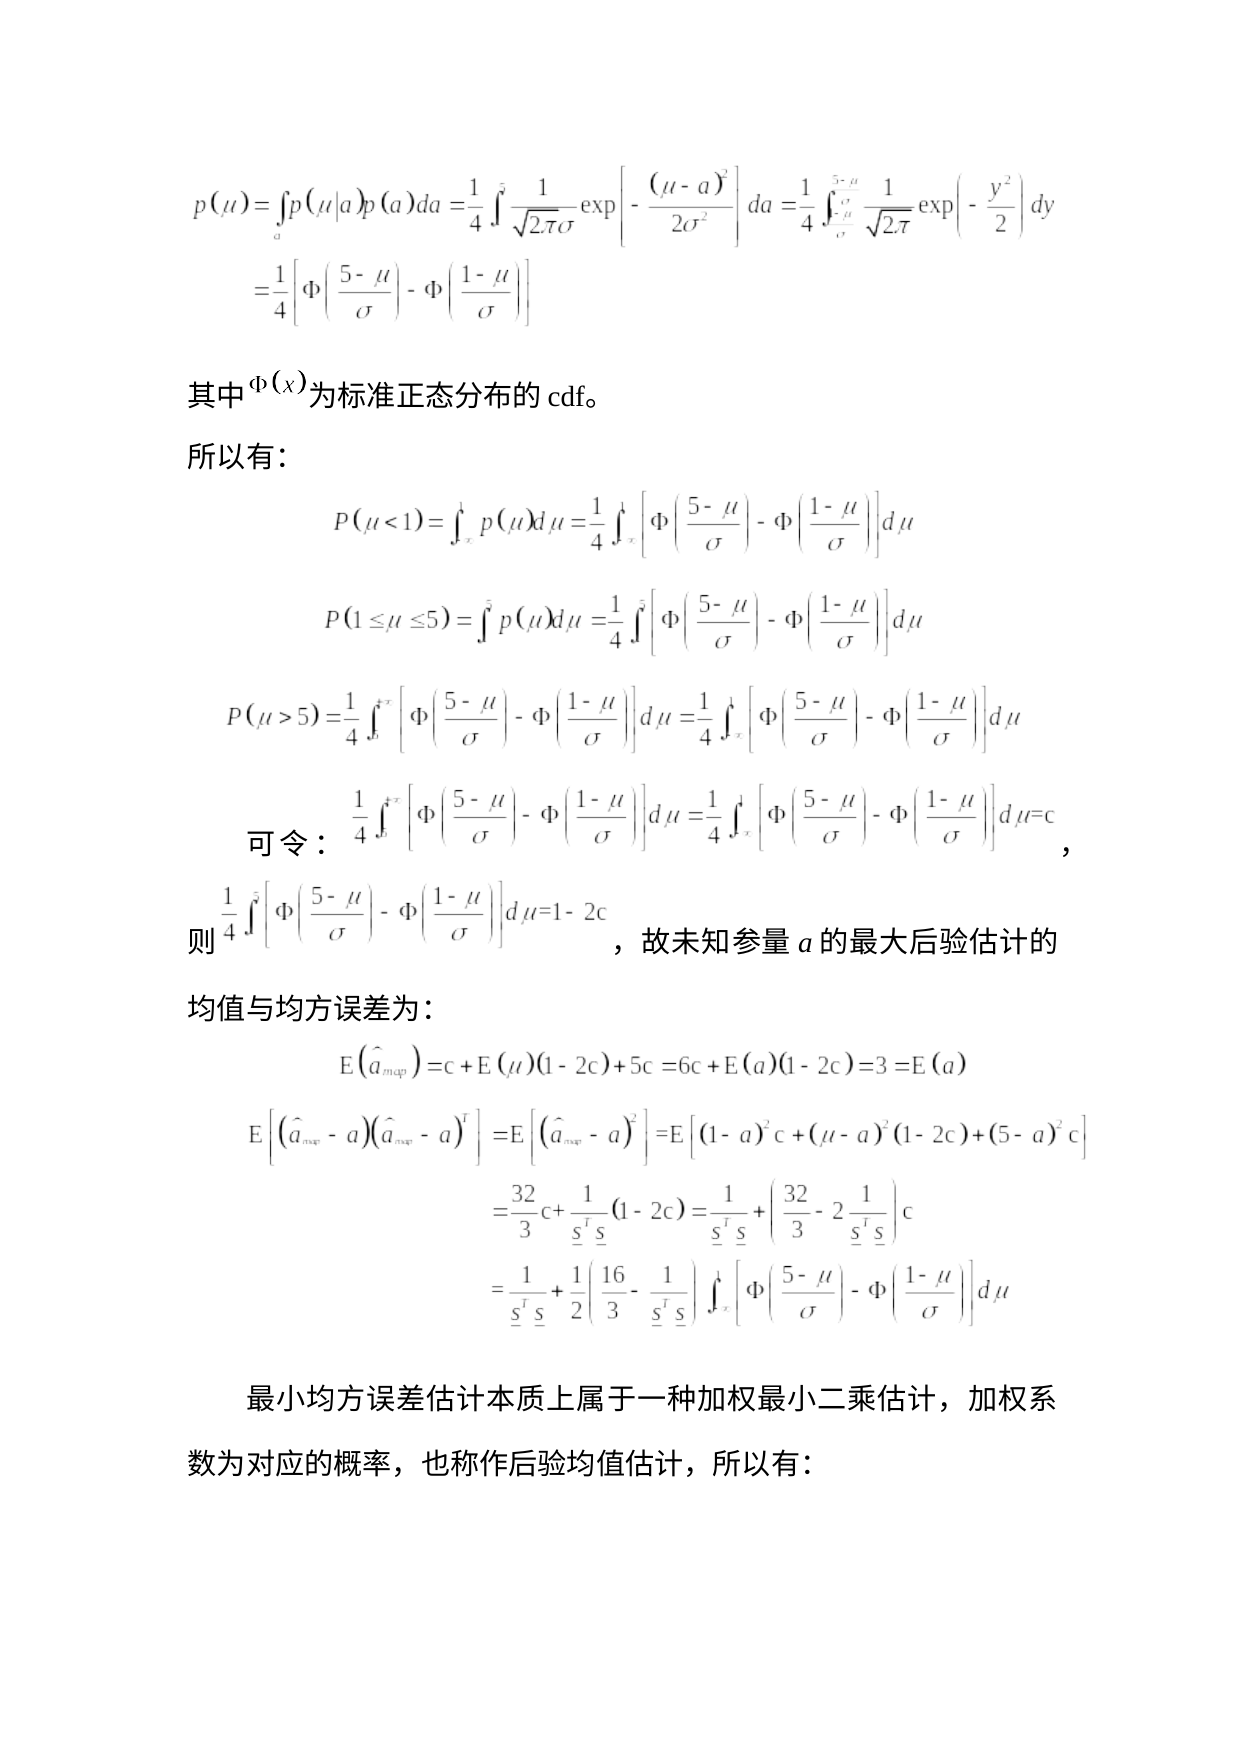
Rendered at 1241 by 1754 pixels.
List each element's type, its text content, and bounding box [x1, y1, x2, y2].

text 所以有： [187, 422, 1059, 487]
text 可令：，则，故未知参量a的最大后验估计的均值与均方误差为： [187, 779, 1059, 1039]
text 其中为标准正态分布的cdf。 [187, 357, 1059, 422]
text 最小均方误差估计本质上属于一种加权最小二乘估计，加权系数为对应的概率，也称作后验均值估计，所以有： [187, 1364, 1059, 1494]
